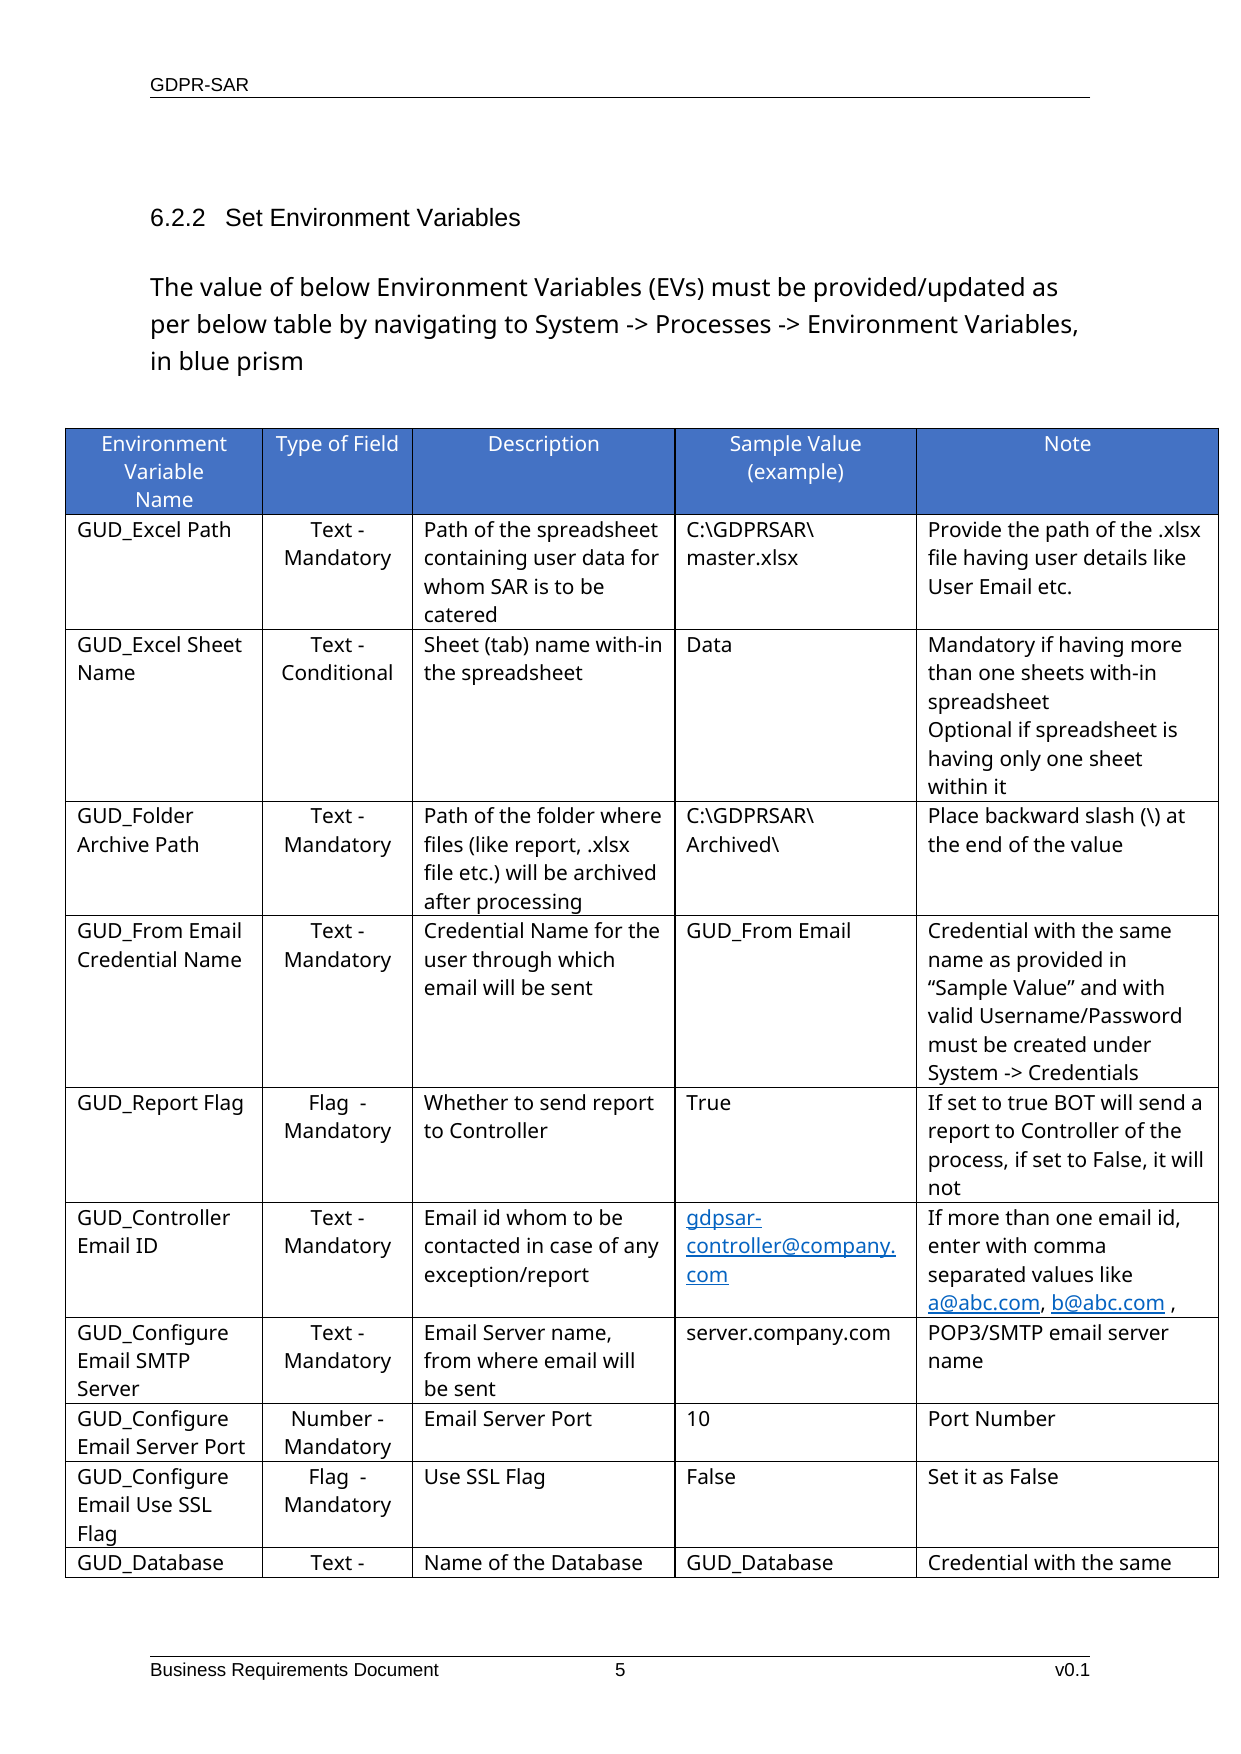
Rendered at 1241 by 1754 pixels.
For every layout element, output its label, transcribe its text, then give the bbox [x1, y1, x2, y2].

table_cell Flag - Mandatory [263, 1088, 412, 1202]
table_cell GUD_Excel Path [66, 515, 262, 629]
table_cell True [676, 1088, 916, 1202]
table_header Description [413, 429, 674, 514]
table_cell Mandatory if having more than one sheets with-in spreadsheet Optional if spreadsheet is having only one sheet within it [917, 630, 1218, 801]
table_cell Port Number [917, 1404, 1218, 1461]
table_header Type of Field [263, 429, 412, 514]
table_cell GUD_From Email [676, 916, 916, 1087]
table_cell Text - Mandatory [263, 1203, 412, 1317]
table_cell Data [676, 630, 916, 801]
table_cell GUD_Folder Archive Path [66, 802, 262, 915]
subtitle Set Environment Variables [150, 203, 1090, 232]
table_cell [917, 1548, 1218, 1577]
table_cell Path of the folder where files (like report, .xlsx file etc.) will be archived after processing [413, 802, 674, 915]
table_header Note [917, 429, 1218, 514]
table_cell Text - Mandatory [263, 916, 412, 1087]
table_cell Flag - Mandatory [263, 1462, 412, 1547]
table_cell Whether to send report to Controller [413, 1088, 674, 1202]
table_cell Path of the spreadsheet containing user data for whom SAR is to be catered [413, 515, 674, 629]
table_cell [66, 1548, 262, 1577]
table_cell If set to true BOT will send a report to Controller of the process, if set to False, it will not [917, 1088, 1218, 1202]
table_cell False [676, 1462, 916, 1547]
table_cell Email Server name, from where email will be sent [413, 1318, 674, 1403]
table_cell Email id whom to be contacted in case of any exception/report [413, 1203, 674, 1317]
table_cell Text - Mandatory [263, 1548, 412, 1577]
table_header Environment Variable Name [66, 429, 262, 514]
table_cell GUD_Controller Email ID [66, 1203, 262, 1317]
text The value of below Environment Variables (EVs) must be provided/updated as per below table by navigating to System -> Processes -> Environment Variables, in blue prism [150, 270, 1090, 377]
table_cell GUD_Report Flag [66, 1088, 262, 1202]
table_cell If more than one email id, enter with comma separated values like a@abc.com, b@abc.com , [917, 1203, 1218, 1317]
table_cell GUD_Excel Sheet Name [66, 630, 262, 801]
table_cell 10 [676, 1404, 916, 1461]
table_cell C:\GDPRSAR\master.xlsx [676, 515, 916, 629]
table_cell POP3/SMTP email server name [917, 1318, 1218, 1403]
table_cell Provide the path of the .xlsx file having user details like User Email etc. [917, 515, 1218, 629]
table_header Sample Value (example) [676, 429, 916, 514]
table_cell Email Server Port [413, 1404, 674, 1461]
table_cell Text - Mandatory [263, 1318, 412, 1403]
table_cell C:\GDPRSAR\Archived\ [676, 802, 916, 915]
table_cell Text - Mandatory [263, 802, 412, 915]
table_cell Place backward slash (\) at the end of the value [917, 802, 1218, 915]
table_cell GUD_Configure Email Server Port [66, 1404, 262, 1461]
table_cell Text - Conditional [263, 630, 412, 801]
table_cell GUD_Configure Email SMTP Server [66, 1318, 262, 1403]
table_cell Credential Name for the user through which email will be sent [413, 916, 674, 1087]
table_cell server.company.com [676, 1318, 916, 1403]
table_cell Use SSL Flag [413, 1462, 674, 1547]
table_cell GUD_From Email Credential Name [66, 916, 262, 1087]
table_cell Text - Mandatory [263, 515, 412, 629]
table_cell Credential with the same name as provided in “Sample Value” and with valid Username/Password must be created under System -> Credentials [917, 916, 1218, 1087]
table_cell gdpsar-controller@company.com [676, 1203, 916, 1317]
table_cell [676, 1548, 916, 1577]
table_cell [413, 1548, 674, 1577]
table_cell GUD_Configure Email Use SSL Flag [66, 1462, 262, 1547]
table_cell Set it as False [917, 1462, 1218, 1547]
table_cell Sheet (tab) name with-in the spreadsheet [413, 630, 674, 801]
table_cell Number - Mandatory [263, 1404, 412, 1461]
